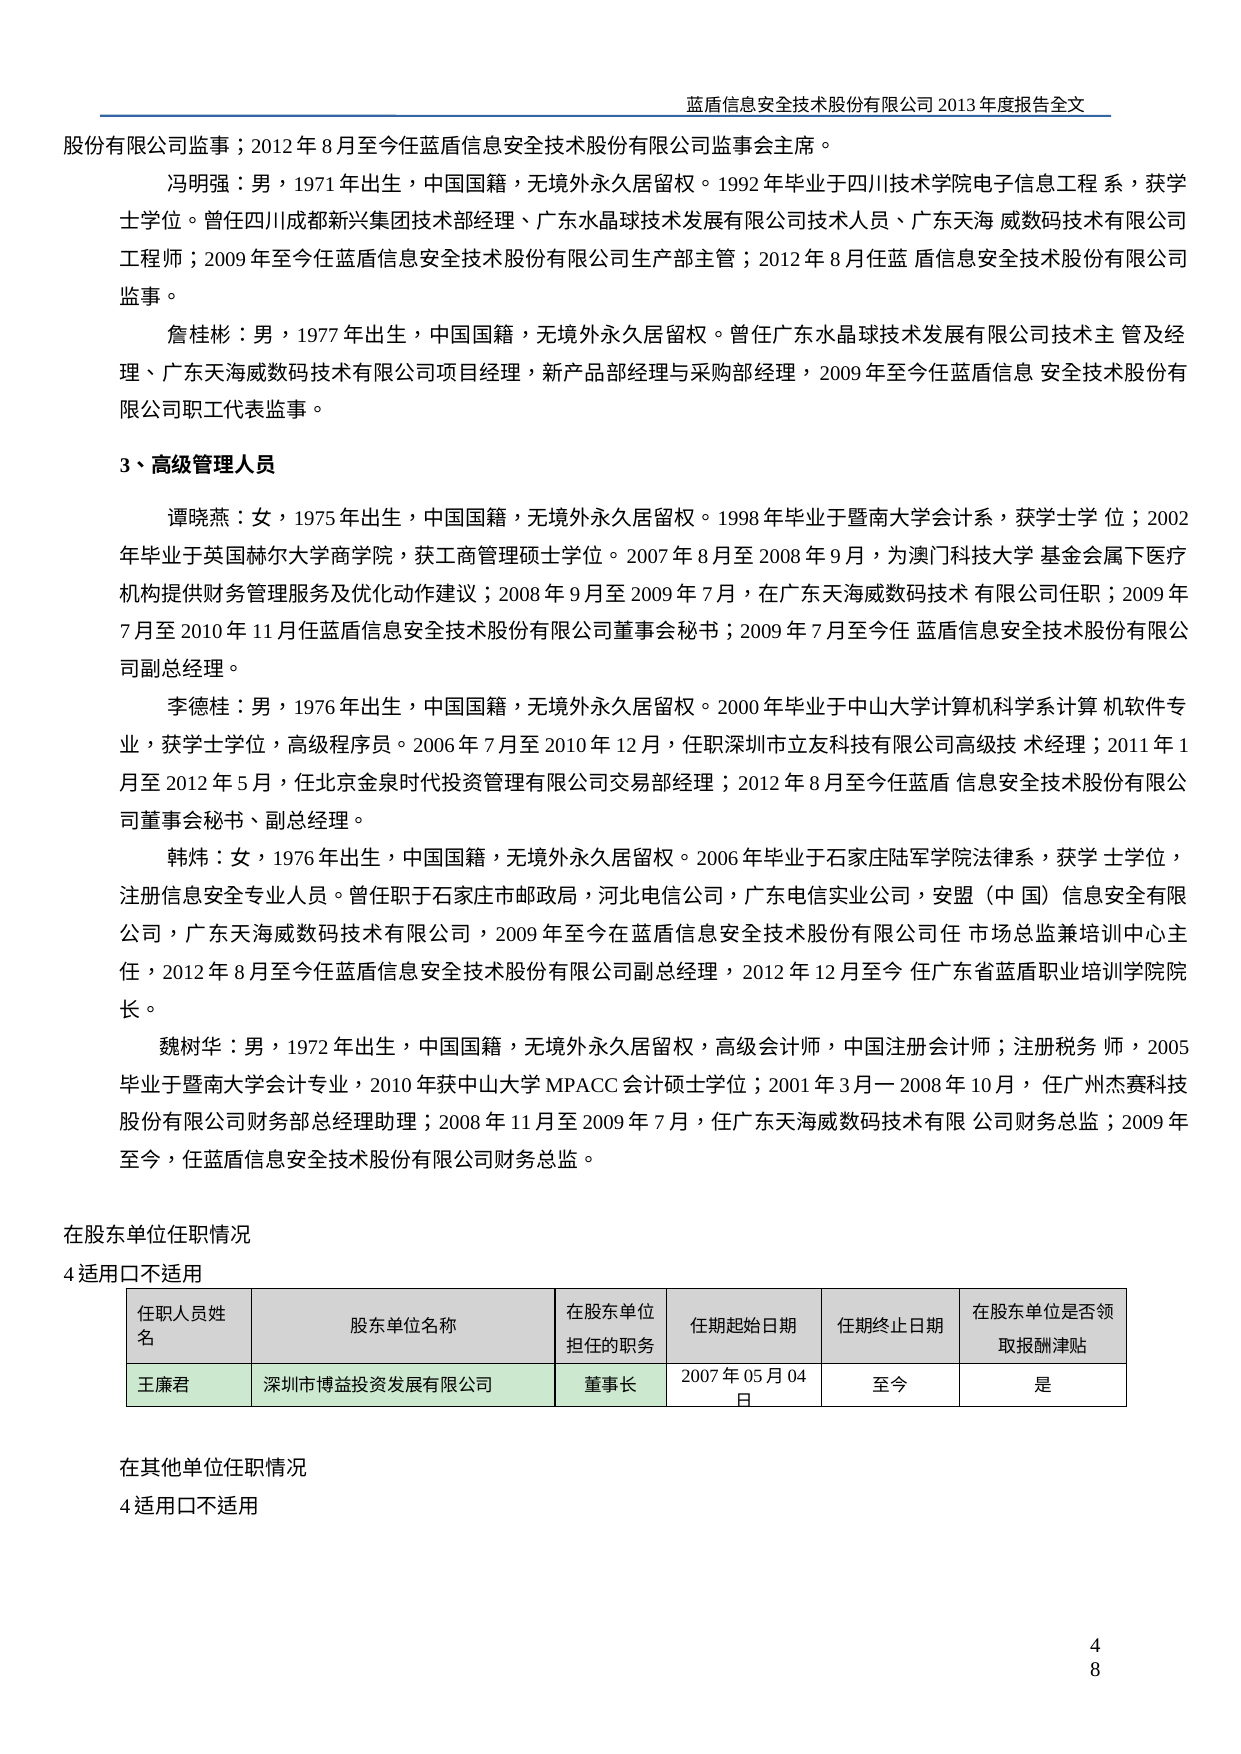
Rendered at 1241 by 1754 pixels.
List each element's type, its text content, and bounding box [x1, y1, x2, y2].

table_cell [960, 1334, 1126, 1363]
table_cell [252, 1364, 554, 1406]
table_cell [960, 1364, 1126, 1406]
text 在其他单位任职情况 [63, 1453, 1189, 1481]
text 谭晓燕：女，1975年出生，中国国籍，无境外永久居留权。1998年毕业于暨南大学会计系，获学士学 位；2002年毕业于英国赫尔大学商学院，获工商管理硕士学位。2007年8月至2008年9月，为澳门科技大学 基金会属下医疗机构提供财务管理服务及优化动作建议；2008年9月至2009年7月，在广东天海威数码技术 有限公司任职；2009年7月至2010年11月任蓝盾信息安全技术股份有限公司董事会秘书；2009年7月至今任 蓝盾信息安全技术股份有限公司副总经理。 [119, 495, 1189, 684]
text 在股东单位任职情况 [63, 1221, 1189, 1249]
text 詹桂彬：男，1977年出生，中国国籍，无境外永久居留权。曾任广东水晶球技术发展有限公司技术主 管及经理、广东天海威数码技术有限公司项目经理，新产品部经理与采购部经理，2009年至今任蓝盾信息 安全技术股份有限公司职工代表监事。 [119, 312, 1189, 425]
text 3、高级管理人员 [63, 450, 1189, 479]
text 韩炜：女，1976年出生，中国国籍，无境外永久居留权。2006年毕业于石家庄陆军学院法律系，获学 士学位，注册信息安全专业人员。曾任职于石家庄市邮政局，河北电信公司，广东电信实业公司，安盟（中 国）信息安全有限公司，广东天海威数码技术有限公司，2009年至今在蓝盾信息安全技术股份有限公司任 市场总监兼培训中心主任，2012年8月至今任蓝盾信息安全技术股份有限公司副总经理，2012年12月至今 任广东省蓝盾职业培训学院院长。 [119, 836, 1189, 1025]
text 冯明强：男，1971年出生，中国国籍，无境外永久居留权。1992年毕业于四川技术学院电子信息工程 系，获学士学位。曾任四川成都新兴集团技术部经理、广东水晶球技术发展有限公司技术人员、广东天海 威数码技术有限公司工程师；2009年至今任蓝盾信息安全技术股份有限公司生产部主管；2012年8月任蓝 盾信息安全技术股份有限公司监事。 [119, 161, 1189, 312]
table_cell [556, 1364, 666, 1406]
text 4适用口不适用 [63, 1259, 1189, 1288]
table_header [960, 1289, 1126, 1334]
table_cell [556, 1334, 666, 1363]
text 4适用口不适用 [63, 1492, 1189, 1520]
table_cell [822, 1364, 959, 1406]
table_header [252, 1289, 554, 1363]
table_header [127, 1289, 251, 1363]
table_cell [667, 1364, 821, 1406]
text 魏树华：男，1972年出生，中国国籍，无境外永久居留权，高级会计师，中国注册会计师；注册税务 师，2005毕业于暨南大学会计专业，2010年获中山大学MPACC会计硕士学位；2001年3月一2008年10月， 任广州杰赛科技股份有限公司财务部总经理助理；2008年11月至2009年7月，任广东天海威数码技术有限 公司财务总监；2009年至今，任蓝盾信息安全技术股份有限公司财务总监。 [119, 1025, 1189, 1175]
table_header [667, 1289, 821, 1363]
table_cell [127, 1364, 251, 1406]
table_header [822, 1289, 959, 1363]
text 李德桂：男，1976年出生，中国国籍，无境外永久居留权。2000年毕业于中山大学计算机科学系计算 机软件专业，获学士学位，高级程序员。2006年7月至2010年12月，任职深圳市立友科技有限公司高级技 术经理；2011年1月至2012年5月，任北京金泉时代投资管理有限公司交易部经理；2012年8月至今任蓝盾 信息安全技术股份有限公司董事会秘书、副总经理。 [119, 684, 1189, 836]
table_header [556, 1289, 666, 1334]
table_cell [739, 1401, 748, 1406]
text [63, 123, 1189, 161]
